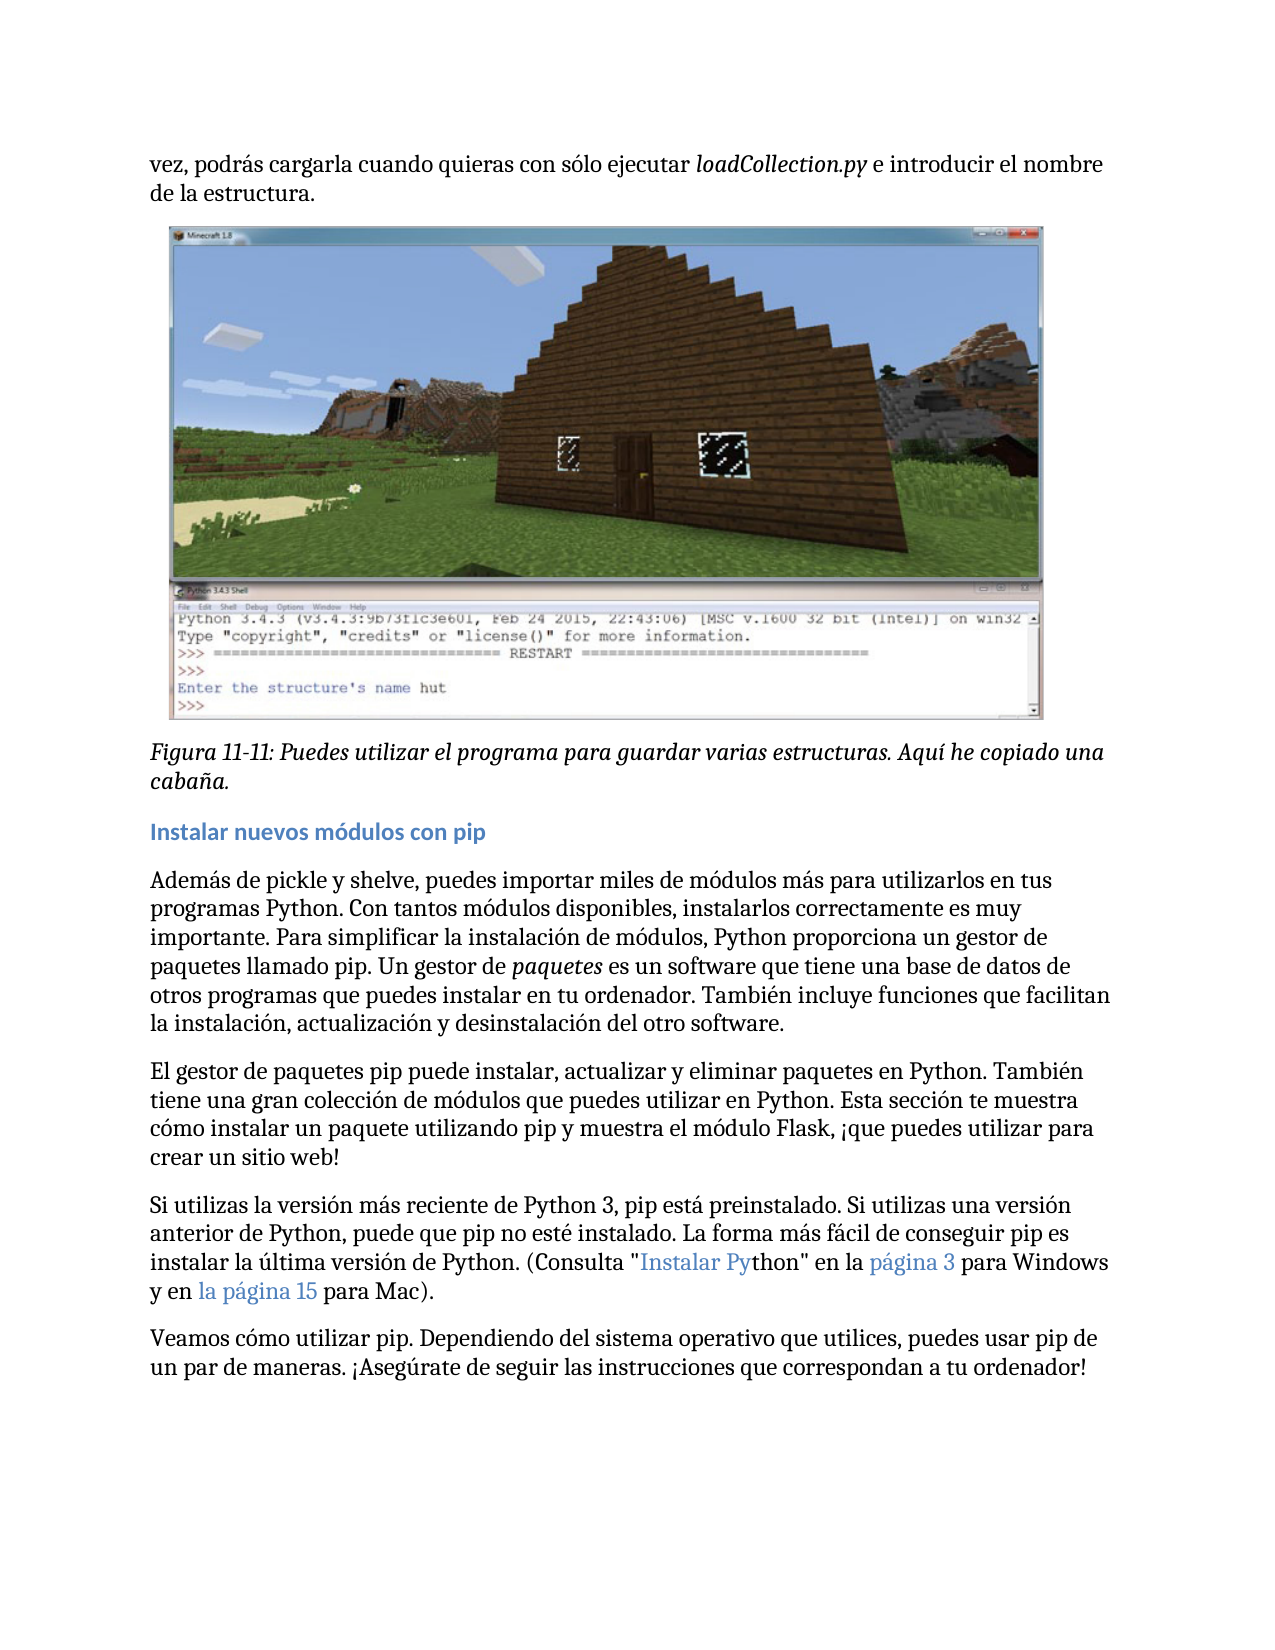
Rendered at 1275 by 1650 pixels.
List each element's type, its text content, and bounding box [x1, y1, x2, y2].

text Veamos cómo utilizar pip. Dependiendo del sistema operativo que utilices, puedes usar pip de un par de maneras. ¡Asegúrate de seguir las instrucciones que correspondan a tu ordenador! [150, 1324, 1125, 1382]
text Si utilizas la versión más reciente de Python 3, pip está preinstalado. Si utilizas una versión anterior de Python, puede que pip no esté instalado. La forma más fácil de conseguir pip es instalar la última versión de Python. (Consulta "Instalar Python" en la página 3 para Windows y en la página 15 para Mac). [150, 1191, 1125, 1306]
picture [168, 226, 1044, 720]
text Figura 11-11: Puedes utilizar el programa para guardar varias estructuras. Aquí he copiado una cabaña. [150, 738, 1125, 796]
subtitle Instalar nuevos módulos con pip [150, 816, 1125, 847]
text Además de pickle y shelve, puedes importar miles de módulos más para utilizarlos en tus programas Python. Con tantos módulos disponibles, instalarlos correctamente es muy importante. Para simplificar la instalación de módulos, Python proporciona un gestor de paquetes llamado pip. Un gestor de paquetes es un software que tiene una base de datos de otros programas que puedes instalar en tu ordenador. También incluye funciones que facilitan la instalación, actualización y desinstalación del otro software. [150, 866, 1125, 1038]
text El gestor de paquetes pip puede instalar, actualizar y eliminar paquetes en Python. También tiene una gran colección de módulos que puedes utilizar en Python. Esta sección te muestra cómo instalar un paquete utilizando pip y muestra el módulo Flask, ¡que puedes utilizar para crear un sitio web! [150, 1057, 1125, 1172]
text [150, 150, 1125, 207]
